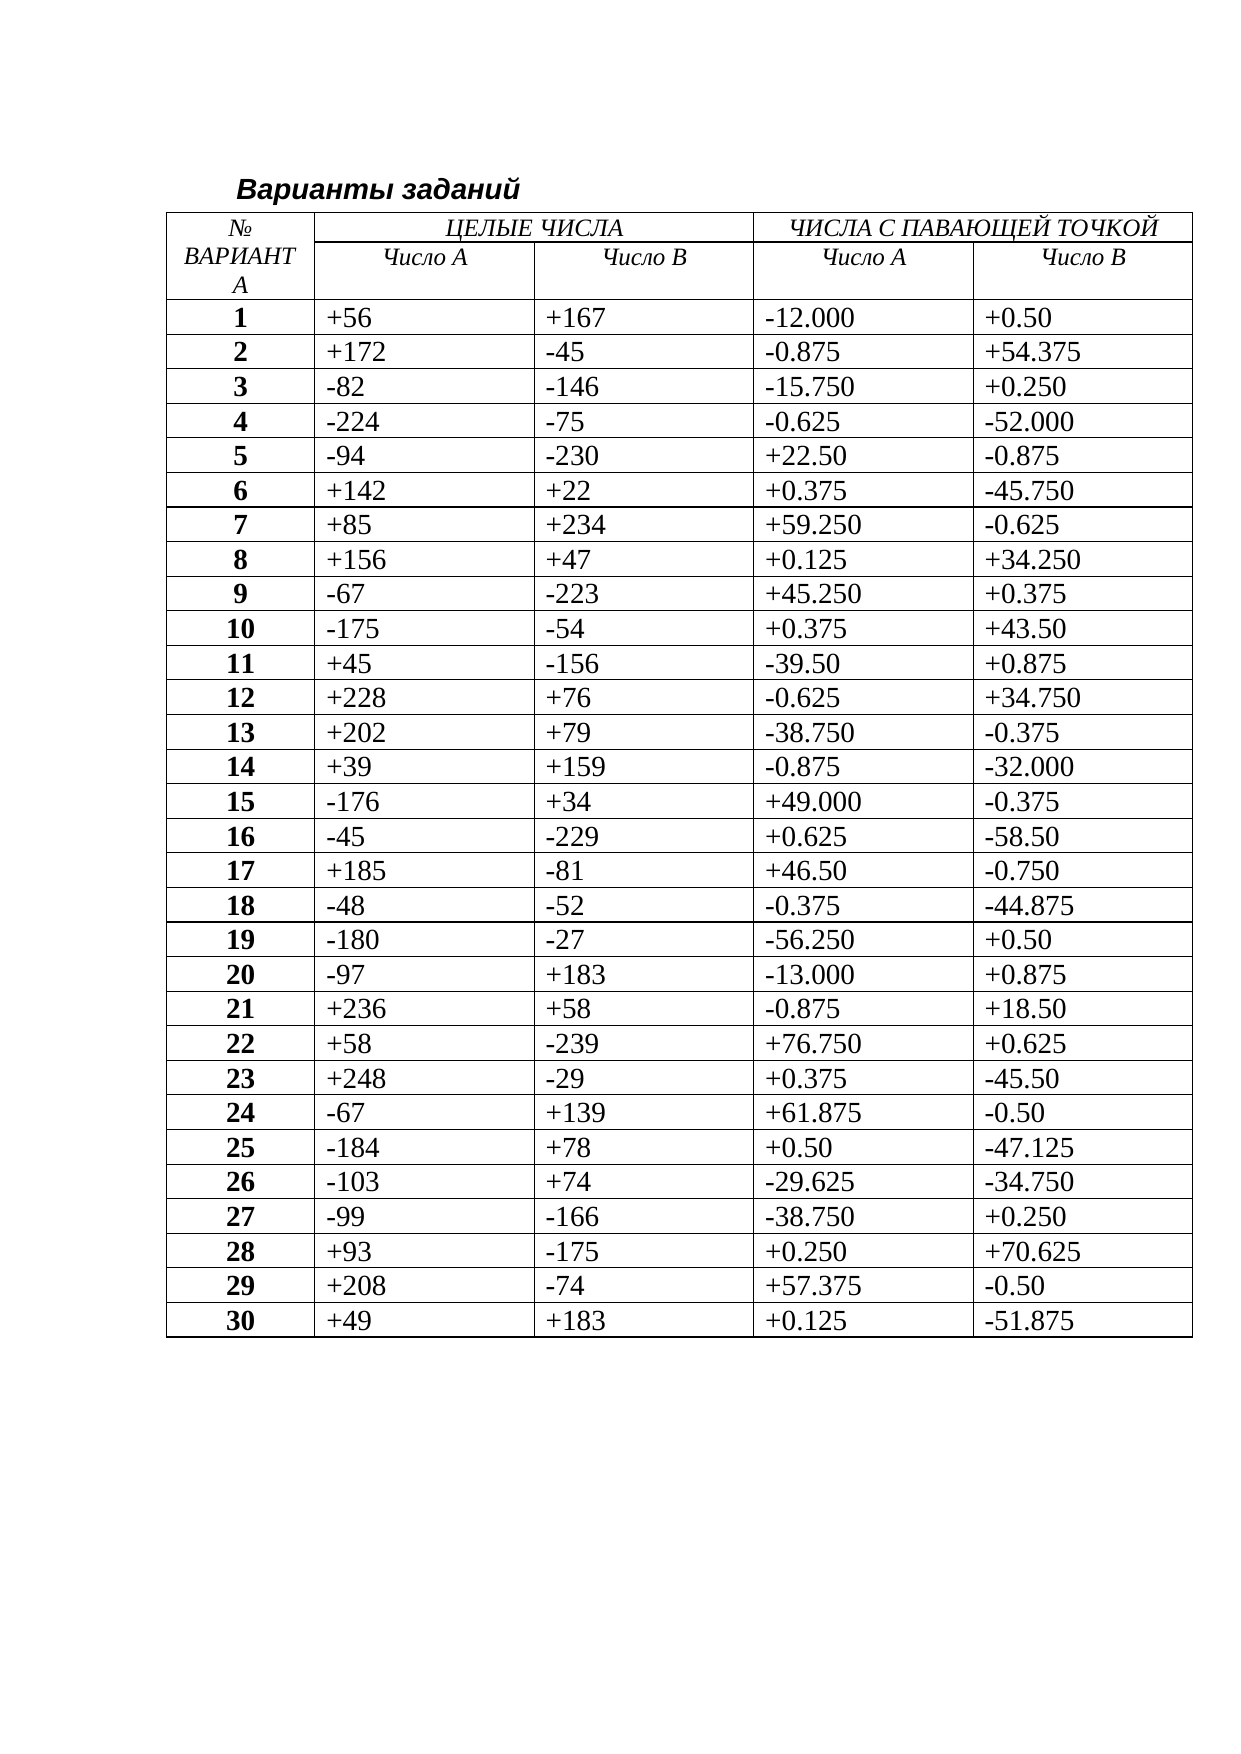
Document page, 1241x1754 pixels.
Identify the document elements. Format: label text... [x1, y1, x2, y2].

table_cell -184 [315, 1130, 534, 1163]
table_cell -54 [535, 611, 753, 645]
table_cell +0.125 [754, 1303, 973, 1336]
table_cell -0.875 [754, 335, 973, 368]
table_cell 27 [167, 1199, 314, 1233]
table_cell +234 [535, 508, 753, 541]
table_cell 23 [167, 1061, 314, 1094]
table_cell -38.750 [754, 1199, 973, 1233]
table_cell 9 [167, 577, 314, 610]
table_cell +0.250 [974, 369, 1192, 403]
table_cell Число В [974, 243, 1192, 299]
table_cell 19 [167, 923, 314, 956]
table_cell +0.250 [754, 1234, 973, 1267]
table_cell +183 [535, 957, 753, 991]
table_cell -45 [315, 819, 534, 852]
table_cell +202 [315, 715, 534, 748]
table_cell +208 [315, 1268, 534, 1302]
table_cell 4 [167, 404, 314, 437]
table_cell -67 [315, 1095, 534, 1129]
table_cell 15 [167, 784, 314, 818]
table_cell 13 [167, 715, 314, 748]
table_cell +46.50 [754, 853, 973, 887]
table_cell -34.750 [974, 1165, 1192, 1198]
table_cell +0.50 [974, 923, 1192, 956]
table_cell +78 [535, 1130, 753, 1163]
table_cell -0.375 [974, 784, 1192, 818]
table_cell -0.750 [974, 853, 1192, 887]
table_cell 22 [167, 1026, 314, 1060]
table_cell +139 [535, 1095, 753, 1129]
table_cell +47 [535, 542, 753, 576]
table_cell -239 [535, 1026, 753, 1060]
table_cell +236 [315, 992, 534, 1025]
table_cell -13.000 [754, 957, 973, 991]
table_cell +39 [315, 750, 534, 783]
table_cell +34.750 [974, 680, 1192, 714]
table_cell +49.000 [754, 784, 973, 818]
table_header ЧИСЛА С ПАВАЮЩЕЙ ТОЧКОЙ [754, 213, 1192, 241]
table_cell 30 [167, 1303, 314, 1336]
table_cell +49 [315, 1303, 534, 1336]
table_cell -229 [535, 819, 753, 852]
table_cell -56.250 [754, 923, 973, 956]
table_cell -39.50 [754, 646, 973, 679]
table_cell +167 [535, 300, 753, 333]
table_cell +183 [535, 1303, 753, 1336]
table_cell +0.125 [754, 542, 973, 576]
table_cell +0.875 [974, 957, 1192, 991]
table_cell -0.625 [754, 404, 973, 437]
table_cell 25 [167, 1130, 314, 1163]
table_header ЦЕЛЫЕ ЧИСЛА [315, 213, 753, 241]
table_cell -12.000 [754, 300, 973, 333]
table_cell Число В [535, 243, 753, 299]
table_cell -15.750 [754, 369, 973, 403]
table_cell Число А [315, 243, 534, 299]
table_cell +18.50 [974, 992, 1192, 1025]
table_cell +0.625 [754, 819, 973, 852]
table_cell 16 [167, 819, 314, 852]
table_cell +79 [535, 715, 753, 748]
table_cell -0.375 [974, 715, 1192, 748]
table_cell -74 [535, 1268, 753, 1302]
table_cell -38.750 [754, 715, 973, 748]
table_cell -175 [315, 611, 534, 645]
table_cell -44.875 [974, 888, 1192, 921]
table_cell +45 [315, 646, 534, 679]
table_header № ВАРИАНТА [167, 213, 314, 299]
table_cell -97 [315, 957, 534, 991]
table_cell 18 [167, 888, 314, 921]
table_cell +0.50 [754, 1130, 973, 1163]
table_cell -29 [535, 1061, 753, 1094]
table_cell +74 [535, 1165, 753, 1198]
table_cell 11 [167, 646, 314, 679]
table_cell +45.250 [754, 577, 973, 610]
table_cell +0.250 [974, 1199, 1192, 1233]
table_cell 6 [167, 473, 314, 506]
table_cell +0.375 [754, 473, 973, 506]
table_cell +22 [535, 473, 753, 506]
table_cell +70.625 [974, 1234, 1192, 1267]
table_cell +185 [315, 853, 534, 887]
table_cell -0.625 [754, 680, 973, 714]
table_cell -224 [315, 404, 534, 437]
table_cell -27 [535, 923, 753, 956]
table_cell -0.875 [754, 750, 973, 783]
table_cell -45 [535, 335, 753, 368]
table_cell -82 [315, 369, 534, 403]
table_cell 3 [167, 369, 314, 403]
table_cell +156 [315, 542, 534, 576]
table_cell -0.875 [754, 992, 973, 1025]
table_cell -94 [315, 438, 534, 472]
table_cell 8 [167, 542, 314, 576]
table_cell +58 [535, 992, 753, 1025]
subtitle Варианты заданий [177, 172, 1181, 205]
table_cell -29.625 [754, 1165, 973, 1198]
table_cell 21 [167, 992, 314, 1025]
table_cell +43.50 [974, 611, 1192, 645]
table_cell 5 [167, 438, 314, 472]
table_cell -52 [535, 888, 753, 921]
table_cell -0.50 [974, 1095, 1192, 1129]
table_cell Число А [754, 243, 973, 299]
table_cell +93 [315, 1234, 534, 1267]
table_cell -0.50 [974, 1268, 1192, 1302]
table_cell -166 [535, 1199, 753, 1233]
table_cell +59.250 [754, 508, 973, 541]
table_cell -58.50 [974, 819, 1192, 852]
table_cell -47.125 [974, 1130, 1192, 1163]
table_cell +0.625 [974, 1026, 1192, 1060]
table_cell +58 [315, 1026, 534, 1060]
table_cell +34.250 [974, 542, 1192, 576]
table_cell -180 [315, 923, 534, 956]
table_cell +142 [315, 473, 534, 506]
table_cell -103 [315, 1165, 534, 1198]
table_cell -52.000 [974, 404, 1192, 437]
table_cell 10 [167, 611, 314, 645]
table_cell -32.000 [974, 750, 1192, 783]
table_cell +228 [315, 680, 534, 714]
table_cell +22.50 [754, 438, 973, 472]
table_cell 20 [167, 957, 314, 991]
table_cell -176 [315, 784, 534, 818]
table_cell +57.375 [754, 1268, 973, 1302]
table_cell 1 [167, 300, 314, 333]
table_cell 26 [167, 1165, 314, 1198]
table_cell -67 [315, 577, 534, 610]
table_cell -146 [535, 369, 753, 403]
table_cell 24 [167, 1095, 314, 1129]
table_cell 7 [167, 508, 314, 541]
table_cell +34 [535, 784, 753, 818]
table_cell 14 [167, 750, 314, 783]
table_cell 29 [167, 1268, 314, 1302]
table_cell -48 [315, 888, 534, 921]
table_cell 28 [167, 1234, 314, 1267]
table_cell -156 [535, 646, 753, 679]
table_cell +54.375 [974, 335, 1192, 368]
table_cell +0.50 [974, 300, 1192, 333]
table_cell -45.750 [974, 473, 1192, 506]
table_cell +0.375 [754, 611, 973, 645]
table_cell 12 [167, 680, 314, 714]
table_cell +0.375 [974, 577, 1192, 610]
table_cell +85 [315, 508, 534, 541]
table_cell -230 [535, 438, 753, 472]
table_cell -0.375 [754, 888, 973, 921]
table_cell -81 [535, 853, 753, 887]
table_cell +0.875 [974, 646, 1192, 679]
table_cell +172 [315, 335, 534, 368]
table_cell +61.875 [754, 1095, 973, 1129]
table_cell -223 [535, 577, 753, 610]
table_cell +0.375 [754, 1061, 973, 1094]
table_cell +76.750 [754, 1026, 973, 1060]
table_cell +56 [315, 300, 534, 333]
table_cell +76 [535, 680, 753, 714]
table_cell -51.875 [974, 1303, 1192, 1336]
table_cell -75 [535, 404, 753, 437]
table_cell -0.875 [974, 438, 1192, 472]
table_cell 2 [167, 335, 314, 368]
table_cell +248 [315, 1061, 534, 1094]
table_cell -0.625 [974, 508, 1192, 541]
table_cell 17 [167, 853, 314, 887]
table_cell -99 [315, 1199, 534, 1233]
table_cell -45.50 [974, 1061, 1192, 1094]
table_cell +159 [535, 750, 753, 783]
table_cell -175 [535, 1234, 753, 1267]
